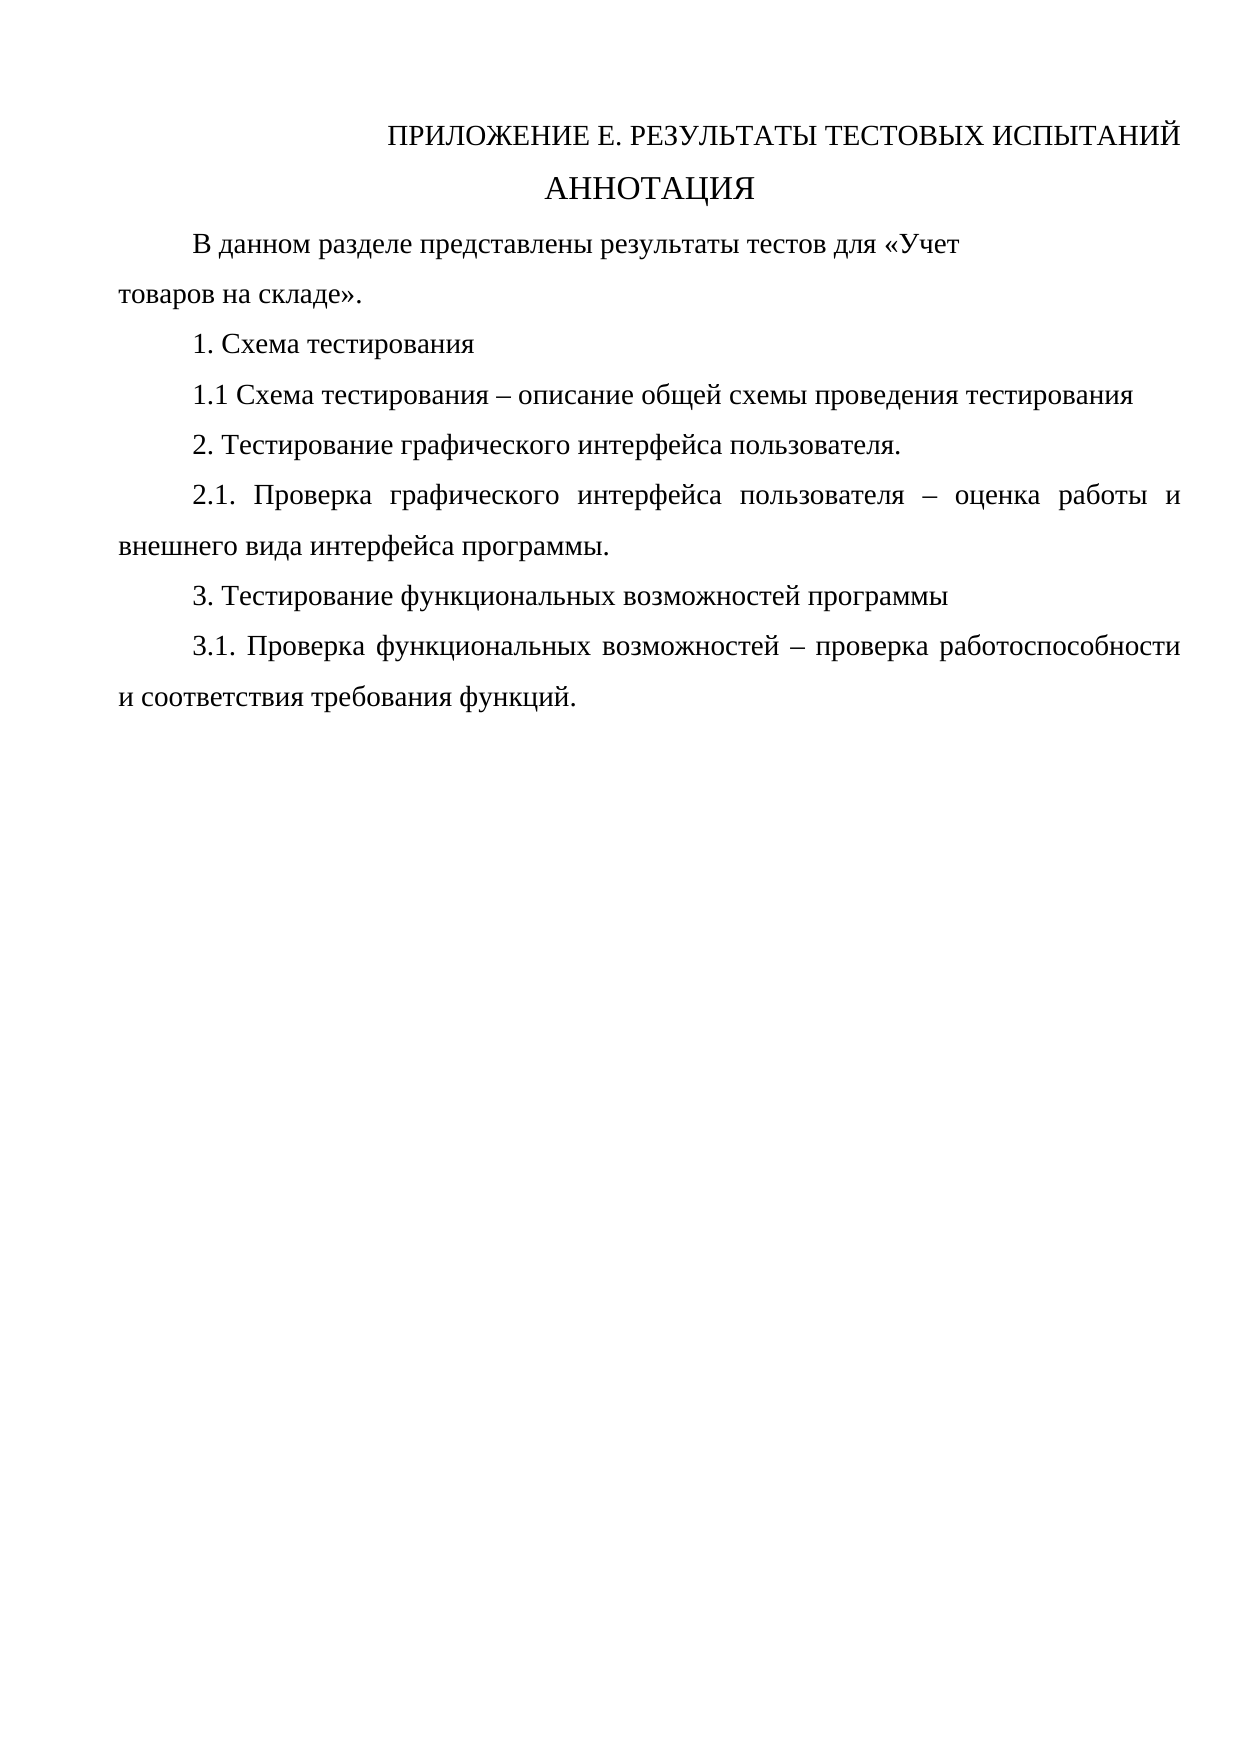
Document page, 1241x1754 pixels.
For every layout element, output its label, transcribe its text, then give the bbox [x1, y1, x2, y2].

text ПРИЛОЖЕНИЕ Е. РЕЗУЛЬТАТЫ ТЕСТОВЫХ ИСПЫТАНИЙ [118, 118, 1181, 152]
text 2. Тестирование графического интерфейса пользователя. [118, 427, 1181, 461]
text АННОТАЦИЯ [118, 168, 1181, 207]
text 3.1. Проверка функциональных возможностей – проверка работоспособности и соответствия требования функций. [118, 628, 1181, 712]
text 3. Тестирование функциональных возможностей программы [118, 578, 1181, 612]
text 2.1. Проверка графического интерфейса пользователя – оценка работы и внешнего вида интерфейса программы. [118, 477, 1181, 561]
text 1.1 Схема тестирования – описание общей схемы проведения тестирования [118, 377, 1181, 410]
text В данном разделе представлены результаты тестов для «Учет [118, 226, 1181, 259]
text товаров на складе». [118, 276, 1181, 310]
text 1. Схема тестирования [118, 327, 1181, 360]
